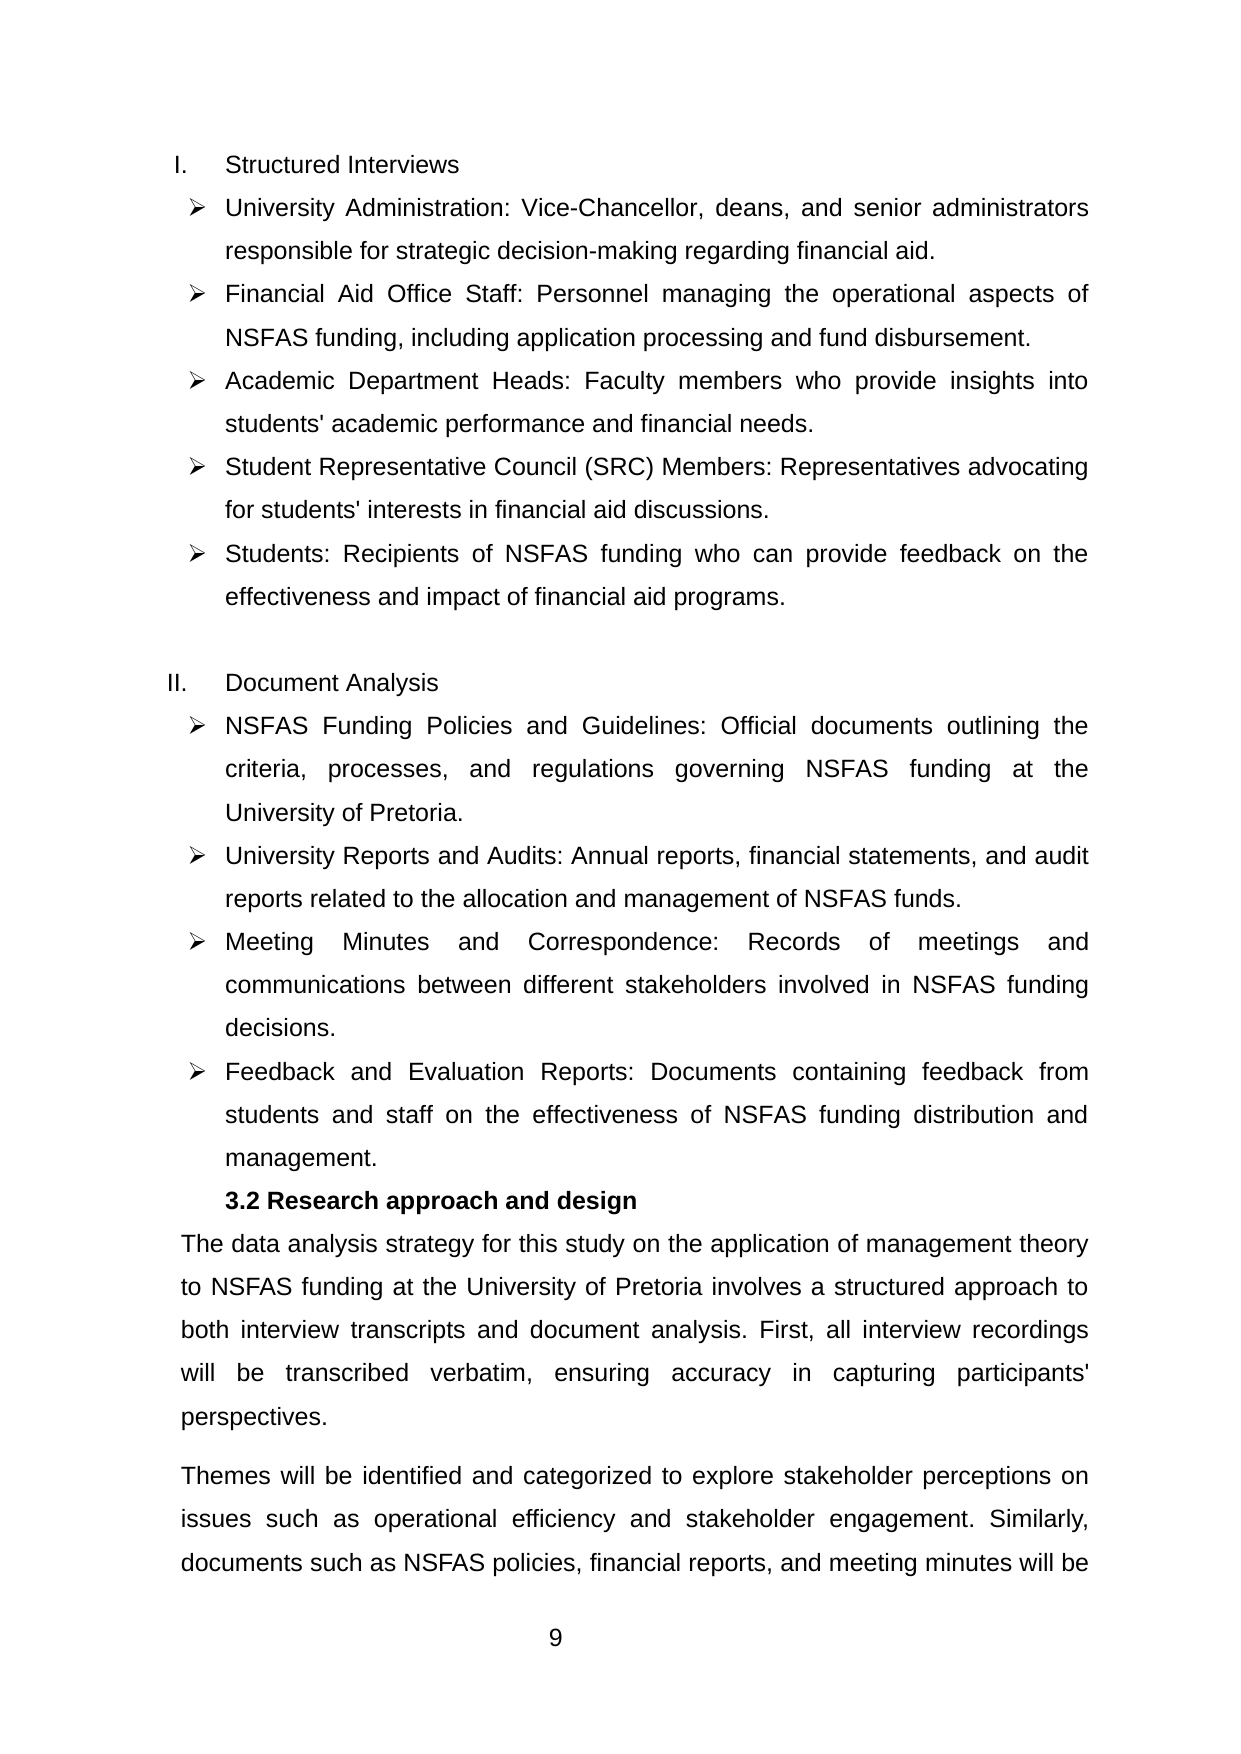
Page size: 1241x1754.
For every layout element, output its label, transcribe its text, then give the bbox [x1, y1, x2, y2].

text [181, 1461, 1090, 1576]
list University Reports and Audits: Annual reports, financial statements, and audit reports related to the allocation and management of NSFAS funds. [187, 841, 1090, 913]
list Academic Department Heads: Faculty members who provide insights into students' academic performance and financial needs. [187, 366, 1090, 438]
list Students: Recipients of NSFAS funding who can provide feedback on the effectiveness and impact of financial aid programs. [187, 538, 1090, 611]
list NSFAS Funding Policies and Guidelines: Official documents outlining the criteria, processes, and regulations governing NSFAS funding at the University of Pretoria. [187, 711, 1090, 826]
list Document Analysis [187, 668, 1090, 697]
list Student Representative Council (SRC) Members: Representatives advocating for students' interests in financial aid discussions. [187, 452, 1090, 524]
list Meeting Minutes and Correspondence: Records of meetings and communications between different stakeholders involved in NSFAS funding decisions. [187, 927, 1090, 1042]
list Structured Interviews [187, 150, 1090, 179]
list University Administration: Vice-Chancellor, deans, and senior administrators responsible for strategic decision-making regarding financial aid. [187, 193, 1090, 265]
text The data analysis strategy for this study on the application of management theory to NSFAS funding at the University of Pretoria involves a structured approach to both interview transcripts and document analysis. First, all interview recordings will be transcribed verbatim, ensuring accuracy in capturing participants' perspectives. [181, 1229, 1090, 1430]
list Financial Aid Office Staff: Personnel managing the operational aspects of NSFAS funding, including application processing and fund disbursement. [187, 279, 1090, 351]
list Feedback and Evaluation Reports: Documents containing feedback from students and staff on the effectiveness of NSFAS funding distribution and management. [187, 1056, 1090, 1172]
list 3.2 Research approach and design [225, 1186, 1090, 1215]
